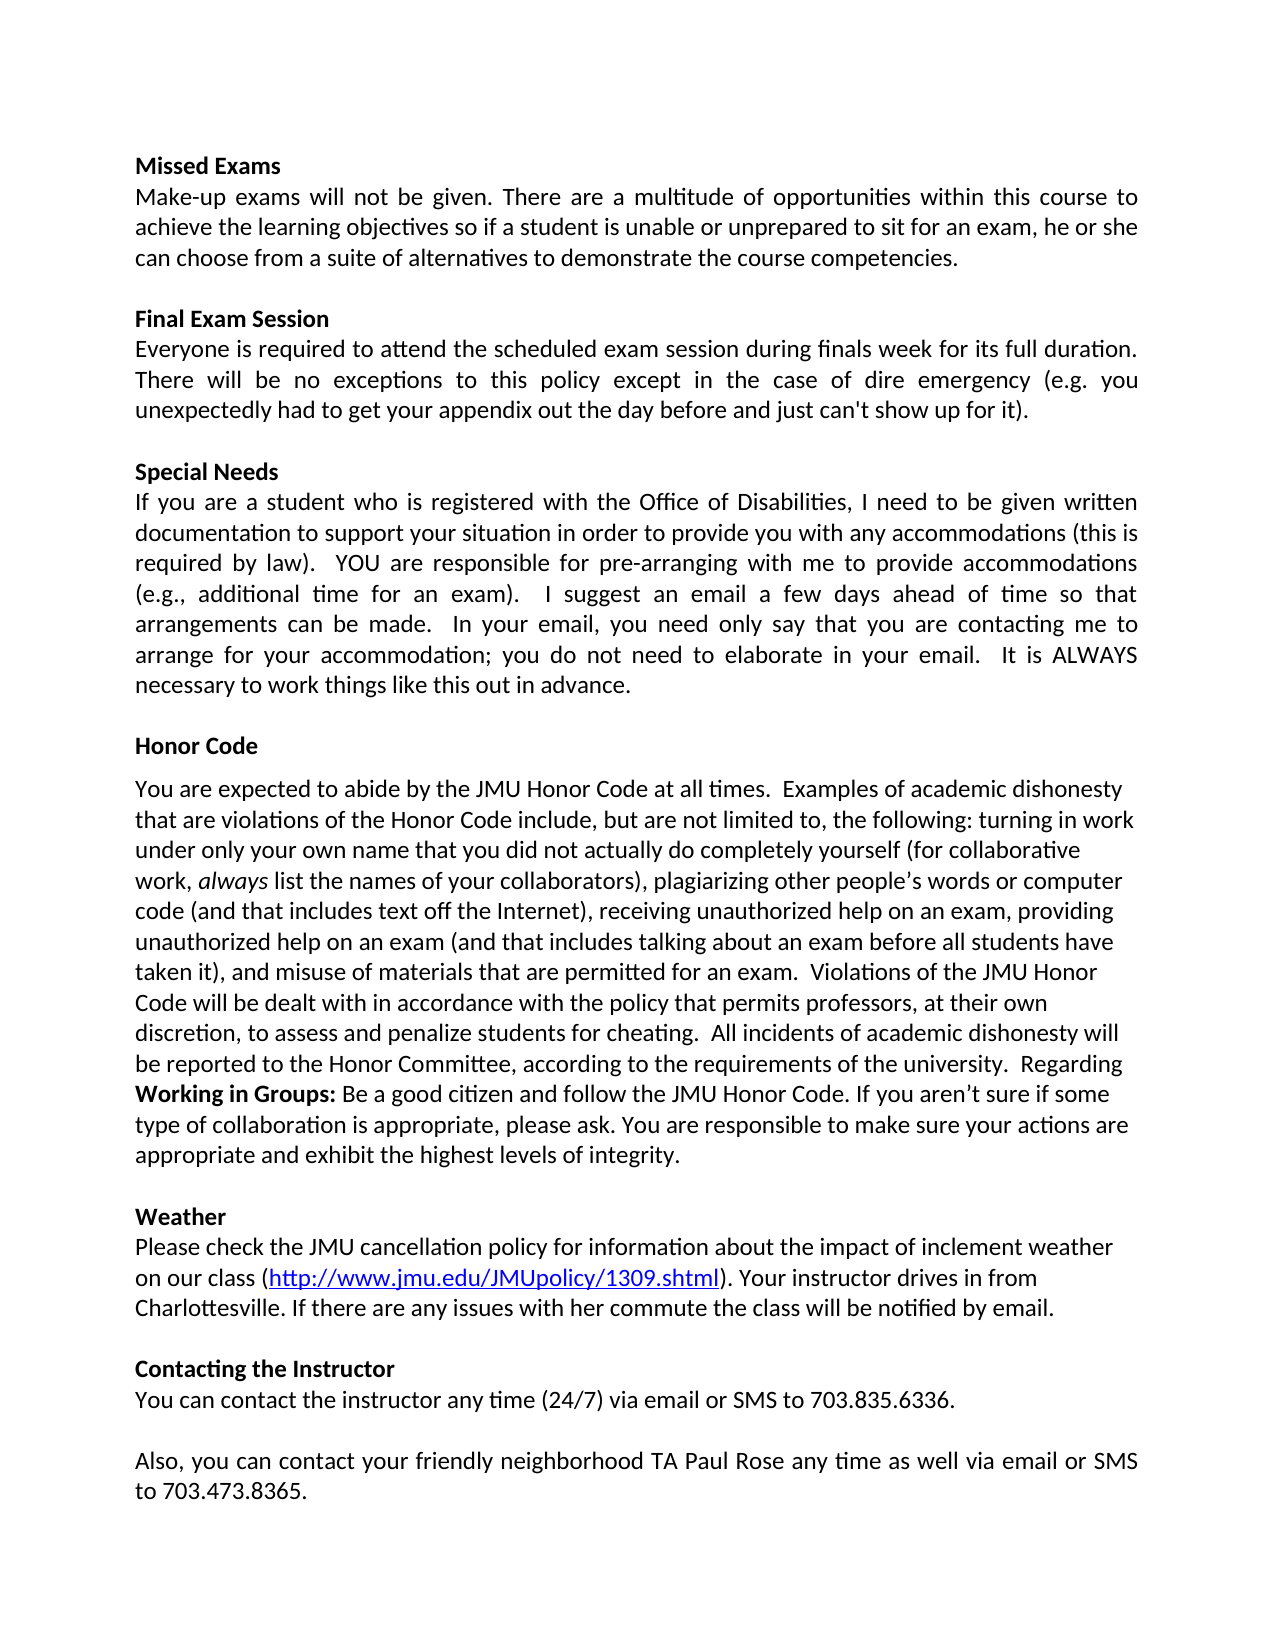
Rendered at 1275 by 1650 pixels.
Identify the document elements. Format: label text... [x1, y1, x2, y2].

text Also, you can contact your friendly neighborhood TA Paul Rose any time as well via email or SMS to 703.473.8365. [135, 1445, 1140, 1506]
text Weather [135, 1201, 1140, 1231]
text Contacting the Instructor [135, 1353, 1140, 1384]
text Special Needs [135, 456, 1140, 486]
text You can contact the instructor any time (24/7) via email or SMS to 703.835.6336. [135, 1384, 1140, 1414]
subtitle You are expected to abide by the JMU Honor Code at all times. Examples of academic dishonesty that are violations of the Honor Code include, but are not limited to, the following: turning in work under only your own name that you did not actually do completely yourself (for collaborative work, always list the names of your collaborators), plagiarizing other people’s words or computer code (and that includes text off the Internet), receiving unauthorized help on an exam, providing unauthorized help on an exam (and that includes talking about an exam before all students have taken it), and misuse of materials that are permitted for an exam. Violations of the JMU Honor Code will be dealt with in accordance with the policy that permits professors, at their own discretion, to assess and penalize students for cheating. All incidents of academic dishonesty will be reported to the Honor Committee, according to the requirements of the university. Regarding Working in Groups: Be a good citizen and follow the JMU Honor Code. If you aren’t sure if some type of collaboration is appropriate, please ask. You are responsible to make sure your actions are appropriate and exhibit the highest levels of integrity. [135, 773, 1140, 1170]
text Honor Code [135, 730, 1140, 761]
text If you are a student who is registered with the Office of Disabilities, I need to be given written documentation to support your situation in order to provide you with any accommodations (this is required by law). YOU are responsible for pre-arranging with me to provide accommodations (e.g., additional time for an exam). I suggest an email a few days ahead of time so that arrangements can be made. In your email, you need only say that you are contacting me to arrange for your accommodation; you do not need to elaborate in your email. It is ALWAYS necessary to work things like this out in advance. [135, 486, 1140, 700]
text Please check the JMU cancellation policy for information about the impact of inclement weather on our class (http://www.jmu.edu/JMUpolicy/1309.shtml). Your instructor drives in from Charlottesville. If there are any issues with her commute the class will be notified by email. [135, 1231, 1140, 1323]
subtitle Final Exam Session [135, 303, 1140, 334]
subtitle Missed Exams [135, 151, 1140, 181]
text Everyone is required to attend the scheduled exam session during finals week for its full duration. There will be no exceptions to this policy except in the case of dire emergency (e.g. you unexpectedly had to get your appendix out the day before and just can't show up for it). [135, 334, 1140, 425]
